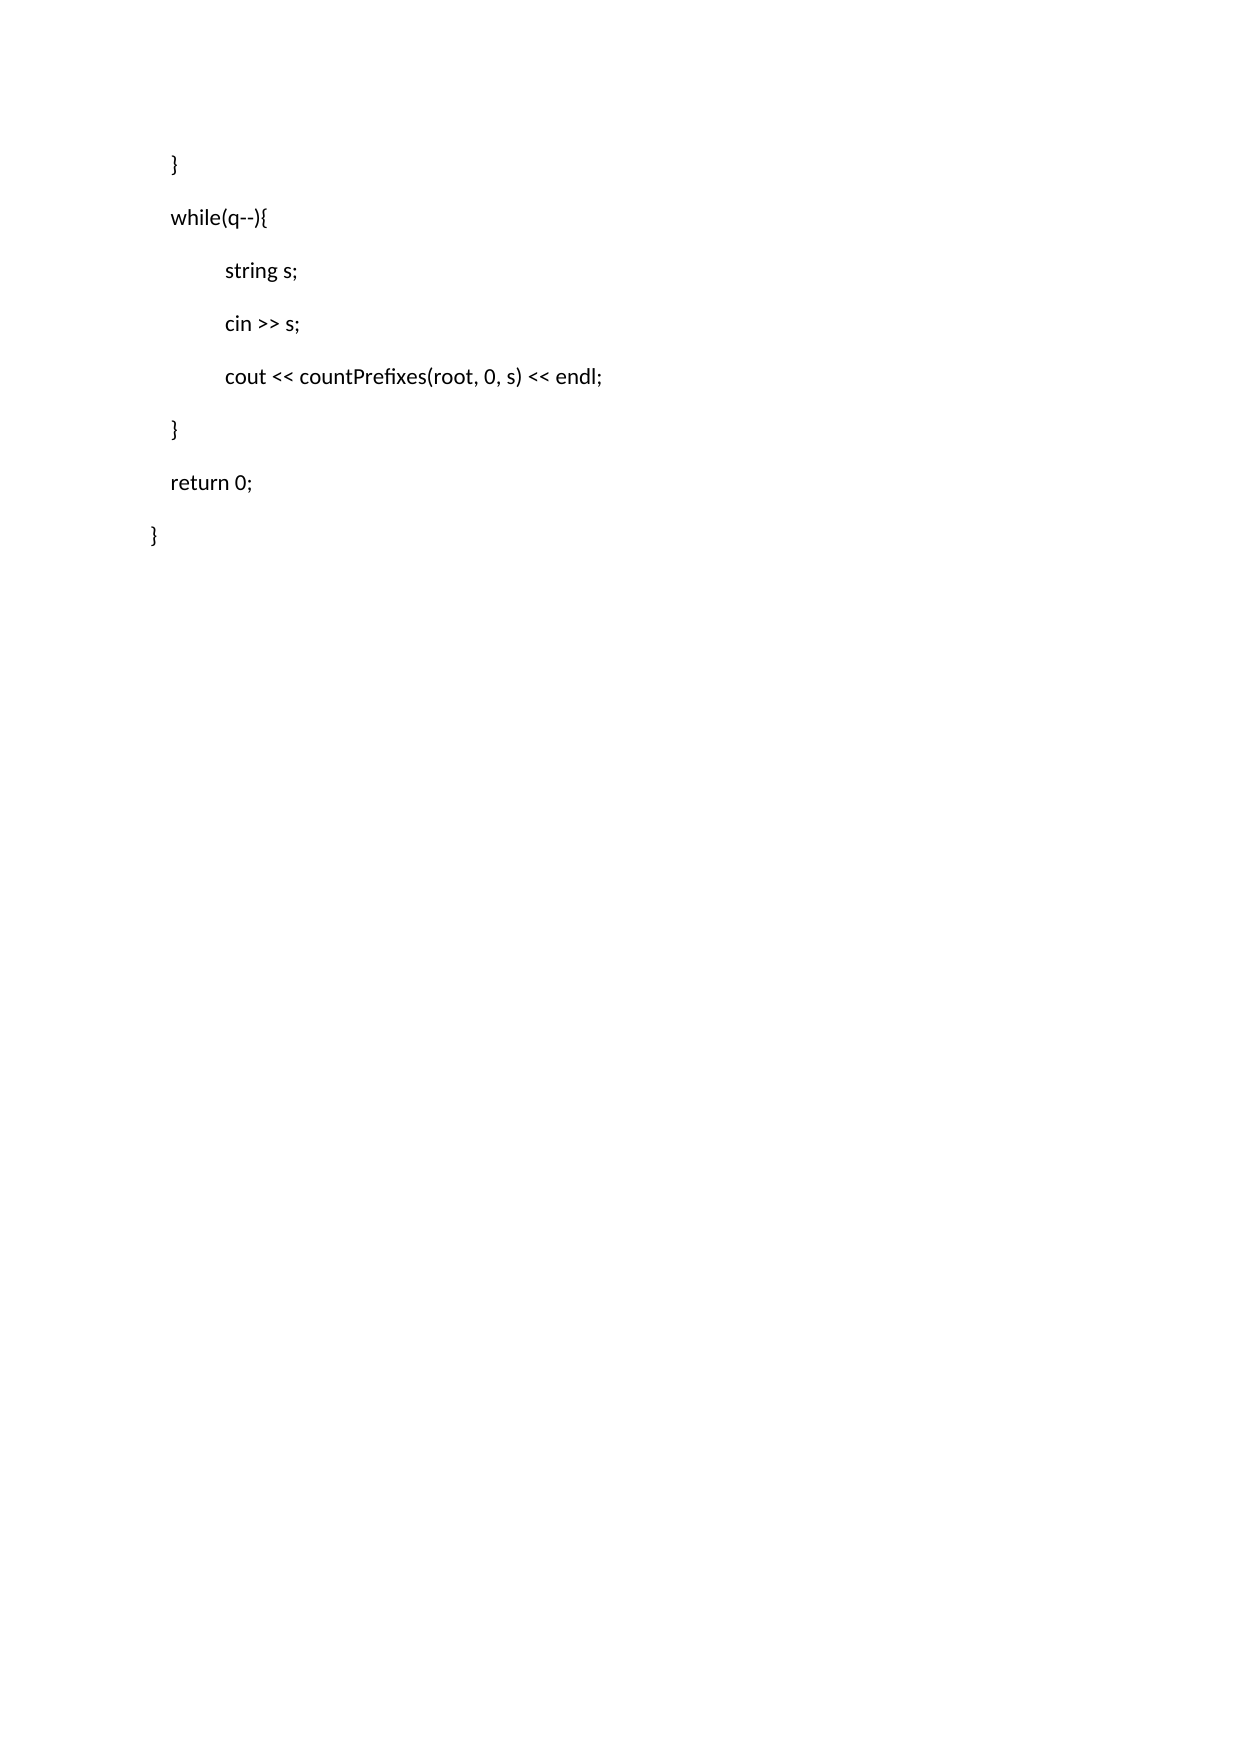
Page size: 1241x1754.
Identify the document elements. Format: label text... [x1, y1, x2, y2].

text return 0; [150, 468, 1090, 496]
text while(q--){ [150, 203, 1090, 231]
text string s; [150, 256, 1090, 284]
text } [150, 521, 1090, 549]
text } [150, 415, 1090, 443]
text cin >> s; [150, 309, 1090, 337]
text cout << countPrefixes(root, 0, s) << endl; [150, 362, 1090, 390]
text } [150, 150, 1090, 178]
